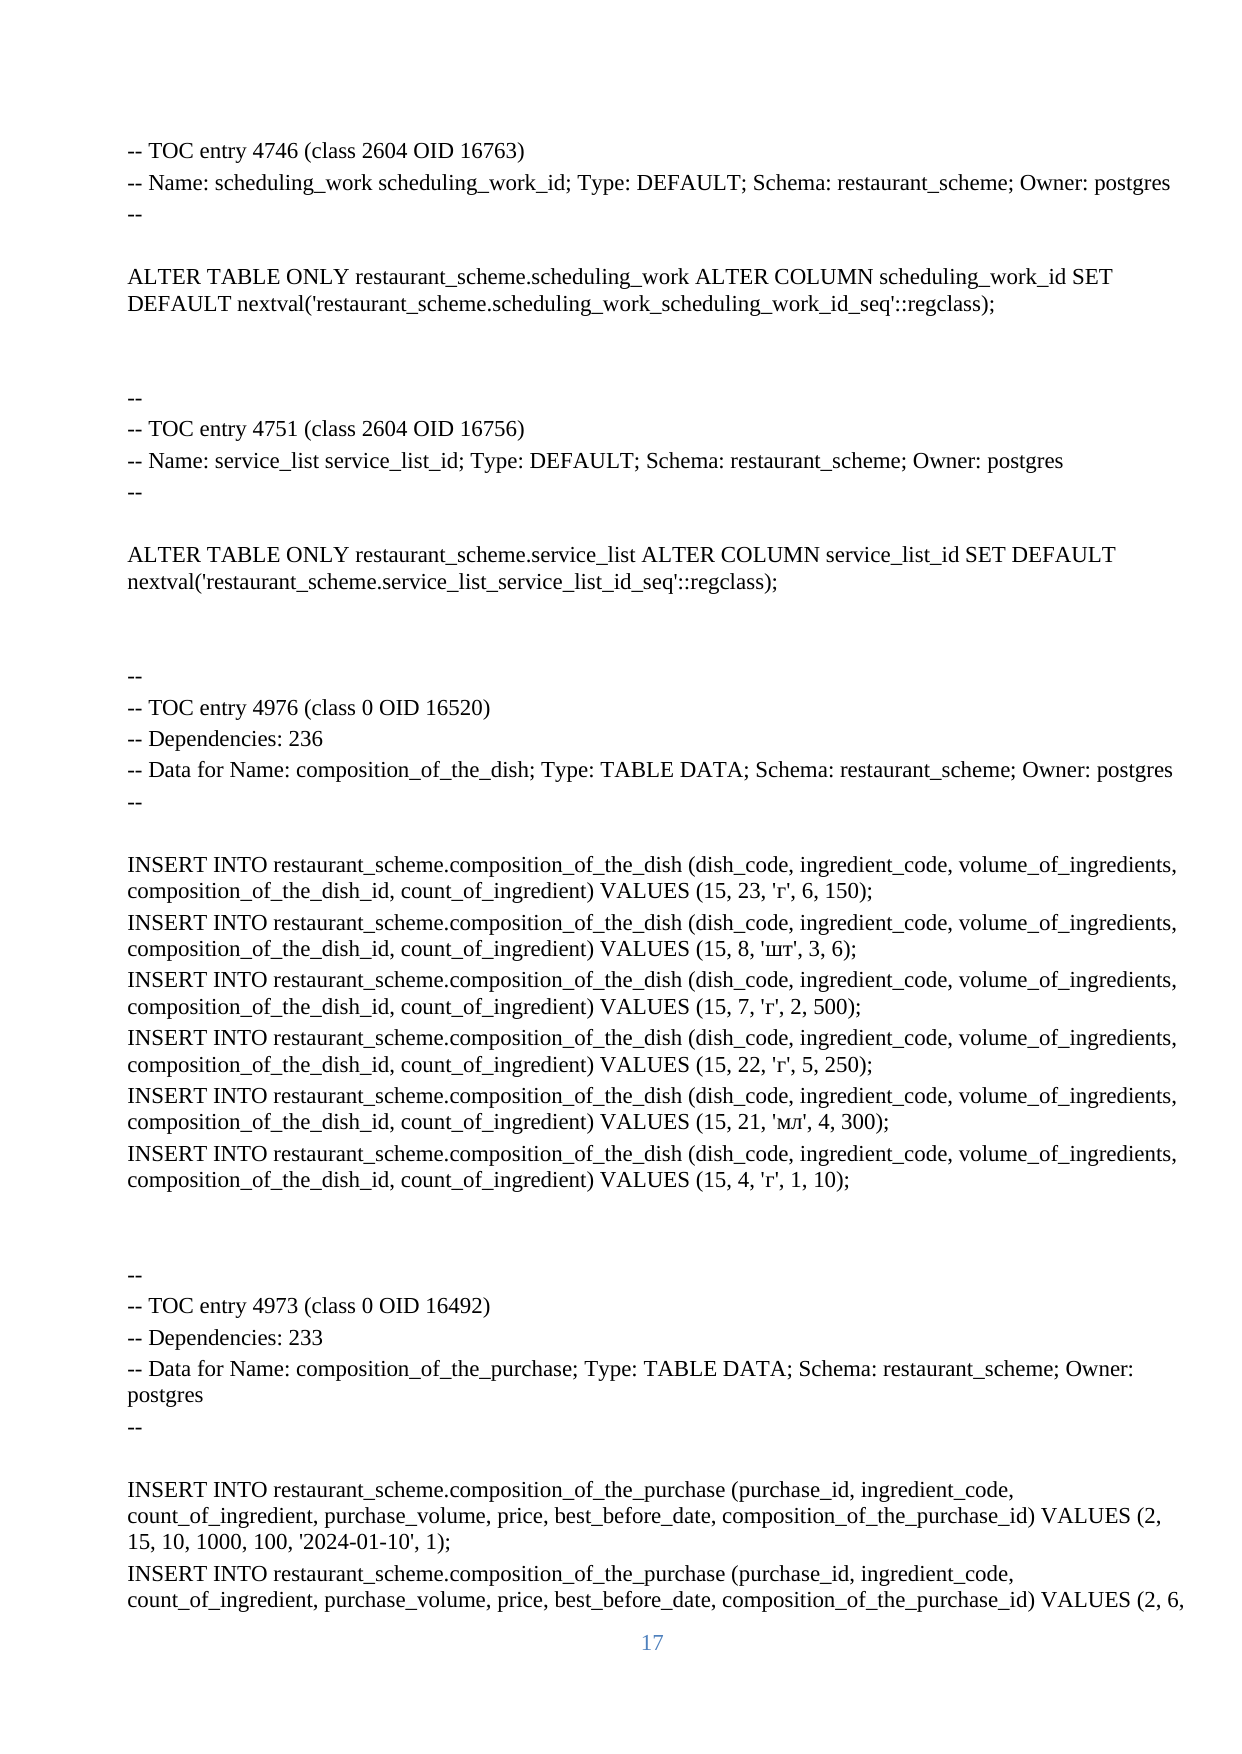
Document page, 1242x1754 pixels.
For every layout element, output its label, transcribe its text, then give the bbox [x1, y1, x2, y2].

text -- Dependencies: 233 [127, 1323, 1194, 1350]
text -- [127, 478, 1194, 505]
text -- [127, 1261, 1194, 1287]
text -- TOC entry 4746 (class 2604 OID 16763) [127, 137, 1194, 164]
text ALTER TABLE ONLY restaurant_scheme.service_list ALTER COLUMN service_list_id SET DEFAULT nextval('restaurant_scheme.service_list_service_list_id_seq'::regclass); [127, 541, 1194, 594]
text -- Name: scheduling_work scheduling_work_id; Type: DEFAULT; Schema: restaurant_scheme; Owner: postgres [127, 169, 1194, 195]
text -- TOC entry 4973 (class 0 OID 16492) [127, 1292, 1194, 1318]
text INSERT INTO restaurant_scheme.composition_of_the_dish (dish_code, ingredient_code, volume_of_ingredients, composition_of_the_dish_id, count_of_ingredient) VALUES (15, 8, 'шт', 3, 6); [127, 909, 1194, 961]
text -- [127, 1413, 1194, 1439]
text INSERT INTO restaurant_scheme.composition_of_the_dish (dish_code, ingredient_code, volume_of_ingredients, composition_of_the_dish_id, count_of_ingredient) VALUES (15, 4, 'г', 1, 10); [127, 1140, 1194, 1193]
text -- Name: service_list service_list_id; Type: DEFAULT; Schema: restaurant_scheme; Owner: postgres [127, 447, 1194, 473]
text INSERT INTO restaurant_scheme.composition_of_the_dish (dish_code, ingredient_code, volume_of_ingredients, composition_of_the_dish_id, count_of_ingredient) VALUES (15, 7, 'г', 2, 500); [127, 966, 1194, 1019]
text INSERT INTO restaurant_scheme.composition_of_the_dish (dish_code, ingredient_code, volume_of_ingredients, composition_of_the_dish_id, count_of_ingredient) VALUES (15, 22, 'г', 5, 250); [127, 1024, 1194, 1077]
text INSERT INTO restaurant_scheme.composition_of_the_purchase (purchase_id, ingredient_code, count_of_ingredient, purchase_volume, price, best_before_date, composition_of_the_purchase_id) VALUES (2, 15, 10, 1000, 100, '2024-01-10', 1); [127, 1476, 1194, 1555]
text -- [127, 384, 1194, 410]
text -- Dependencies: 236 [127, 725, 1194, 751]
text -- [127, 200, 1194, 227]
text ALTER TABLE ONLY restaurant_scheme.scheduling_work ALTER COLUMN scheduling_work_id SET DEFAULT nextval('restaurant_scheme.scheduling_work_scheduling_work_id_seq'::regclass); [127, 263, 1194, 316]
text -- [127, 788, 1194, 814]
text INSERT INTO restaurant_scheme.composition_of_the_dish (dish_code, ingredient_code, volume_of_ingredients, composition_of_the_dish_id, count_of_ingredient) VALUES (15, 21, 'мл', 4, 300); [127, 1082, 1194, 1135]
text INSERT INTO restaurant_scheme.composition_of_the_dish (dish_code, ingredient_code, volume_of_ingredients, composition_of_the_dish_id, count_of_ingredient) VALUES (15, 23, 'г', 6, 150); [127, 851, 1194, 903]
text -- Data for Name: composition_of_the_dish; Type: TABLE DATA; Schema: restaurant_scheme; Owner: postgres [127, 756, 1194, 783]
text -- Data for Name: composition_of_the_purchase; Type: TABLE DATA; Schema: restaurant_scheme; Owner: postgres [127, 1355, 1194, 1408]
text -- TOC entry 4751 (class 2604 OID 16756) [127, 416, 1194, 442]
text -- [127, 662, 1194, 688]
text -- TOC entry 4976 (class 0 OID 16520) [127, 693, 1194, 720]
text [127, 1560, 1194, 1613]
